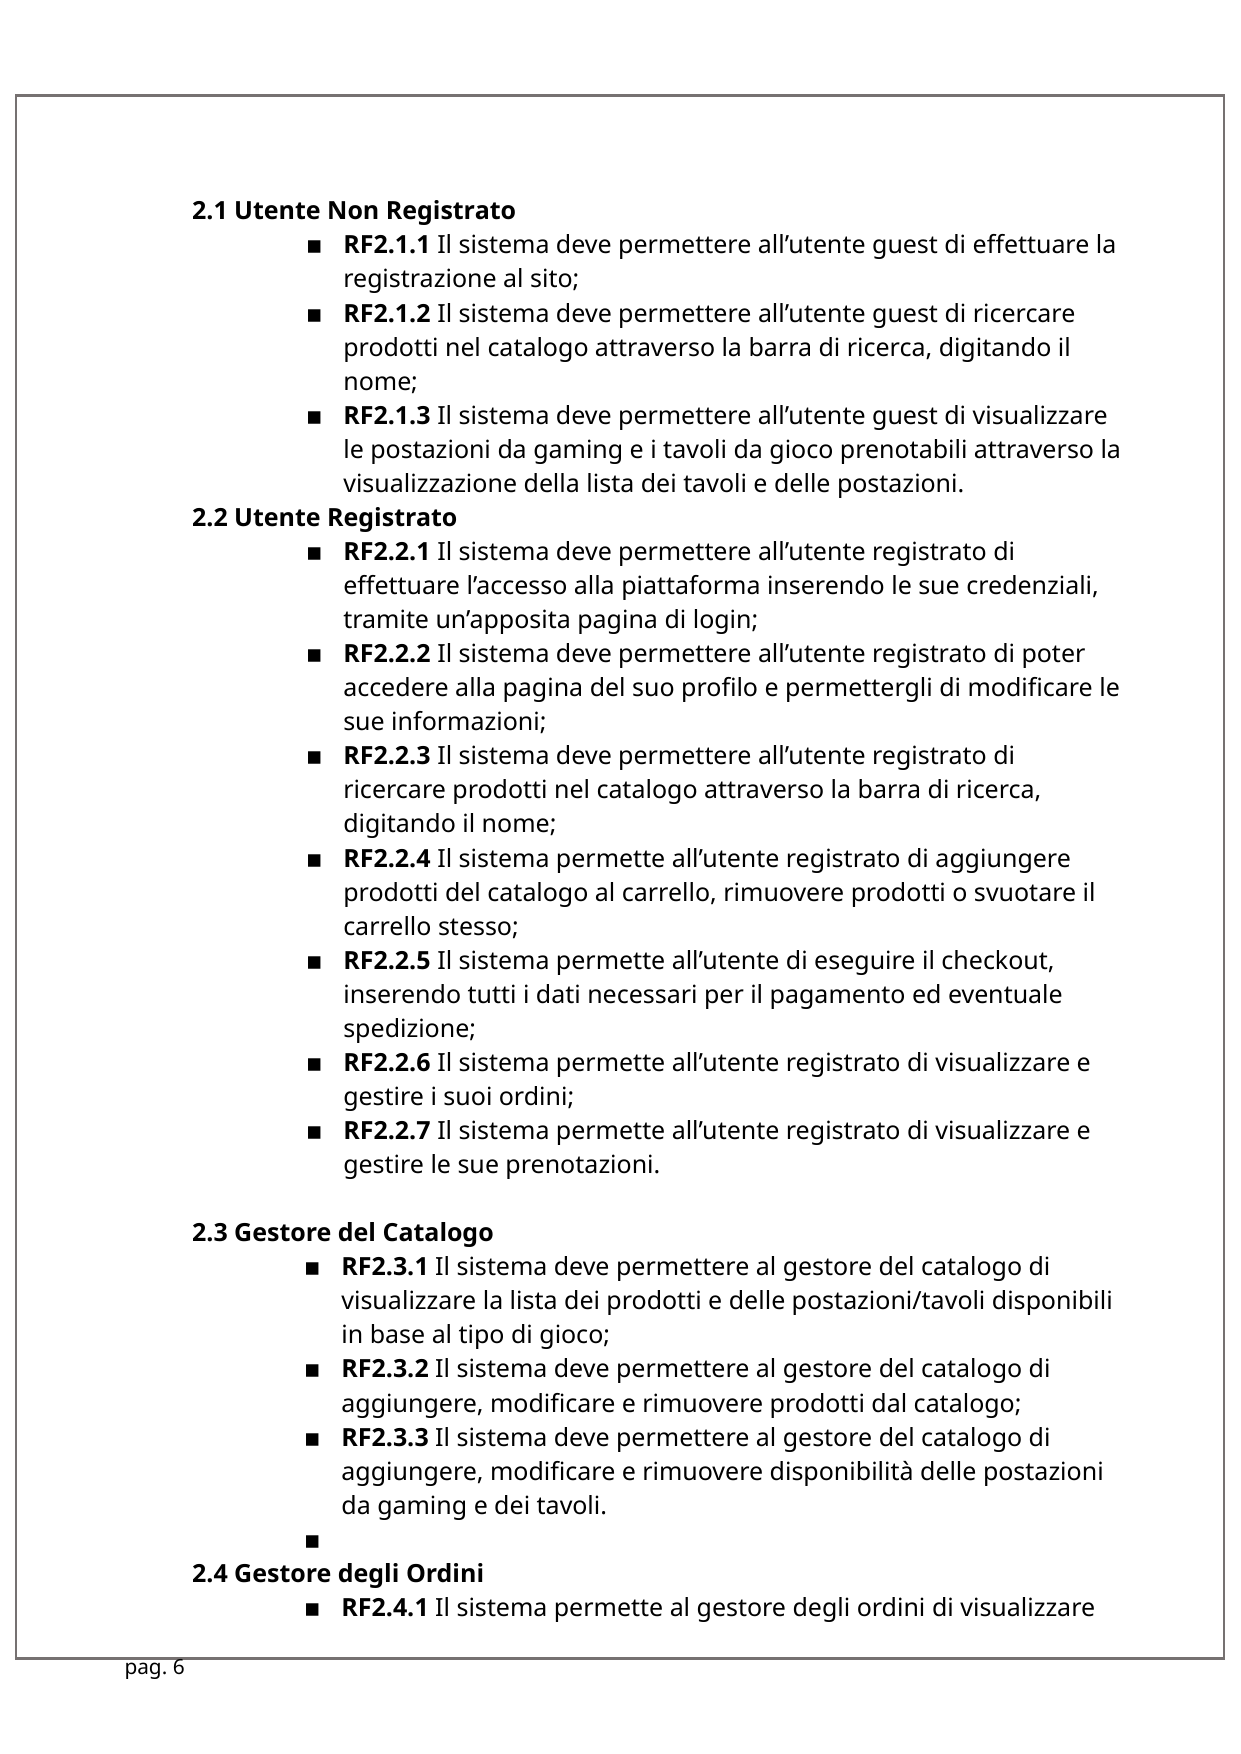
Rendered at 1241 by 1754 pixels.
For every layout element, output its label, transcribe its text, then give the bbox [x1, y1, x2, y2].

text 2.2 Utente Registrato [118, 499, 1122, 534]
list RF2.2.1 Il sistema deve permettere all’utente registrato di effettuare l’accesso alla piattaforma inserendo le sue credenziali, tramite un’apposita pagina di login; [306, 534, 1122, 636]
text 2.3 Gestore del Catalogo [118, 1215, 1122, 1249]
text 2.4 Gestore degli Ordini [118, 1556, 1122, 1589]
list RF2.4.1 Il sistema permette al gestore degli ordini di visualizzare la lista degli ordini per cliente e per data; [304, 1589, 1122, 1624]
text 2.1 Utente Non Registrato [118, 193, 1122, 227]
list RF2.2.5 Il sistema permette all’utente di eseguire il checkout, inserendo tutti i dati necessari per il pagamento ed eventuale spedizione; [306, 942, 1122, 1044]
list RF2.2.7 Il sistema permette all’utente registrato di visualizzare e gestire le sue prenotazioni. [306, 1113, 1122, 1181]
list RF2.3.3 Il sistema deve permettere al gestore del catalogo di aggiungere, modificare e rimuovere disponibilità delle postazioni da gaming e dei tavoli. [304, 1419, 1122, 1521]
list RF2.3.1 Il sistema deve permettere al gestore del catalogo di visualizzare la lista dei prodotti e delle postazioni/tavoli disponibili in base al tipo di gioco; [304, 1249, 1122, 1351]
list RF2.2.2 Il sistema deve permettere all’utente registrato di poter accedere alla pagina del suo profilo e permettergli di modificare le sue informazioni; [306, 636, 1122, 738]
list RF2.3.2 Il sistema deve permettere al gestore del catalogo di aggiungere, modificare e rimuovere prodotti dal catalogo; [304, 1351, 1122, 1419]
list RF2.1.3 Il sistema deve permettere all’utente guest di visualizzare le postazioni da gaming e i tavoli da gioco prenotabili attraverso la visualizzazione della lista dei tavoli e delle postazioni. [306, 397, 1122, 499]
list RF2.2.3 Il sistema deve permettere all’utente registrato di ricercare prodotti nel catalogo attraverso la barra di ricerca, digitando il nome; [306, 738, 1122, 840]
list RF2.2.6 Il sistema permette all’utente registrato di visualizzare e gestire i suoi ordini; [306, 1044, 1122, 1113]
list RF2.1.1 Il sistema deve permettere all’utente guest di effettuare la registrazione al sito; [306, 227, 1122, 295]
list RF2.1.2 Il sistema deve permettere all’utente guest di ricercare prodotti nel catalogo attraverso la barra di ricerca, digitando il nome; [306, 295, 1122, 397]
list RF2.2.4 Il sistema permette all’utente registrato di aggiungere prodotti del catalogo al carrello, rimuovere prodotti o svuotare il carrello stesso; [306, 840, 1122, 942]
